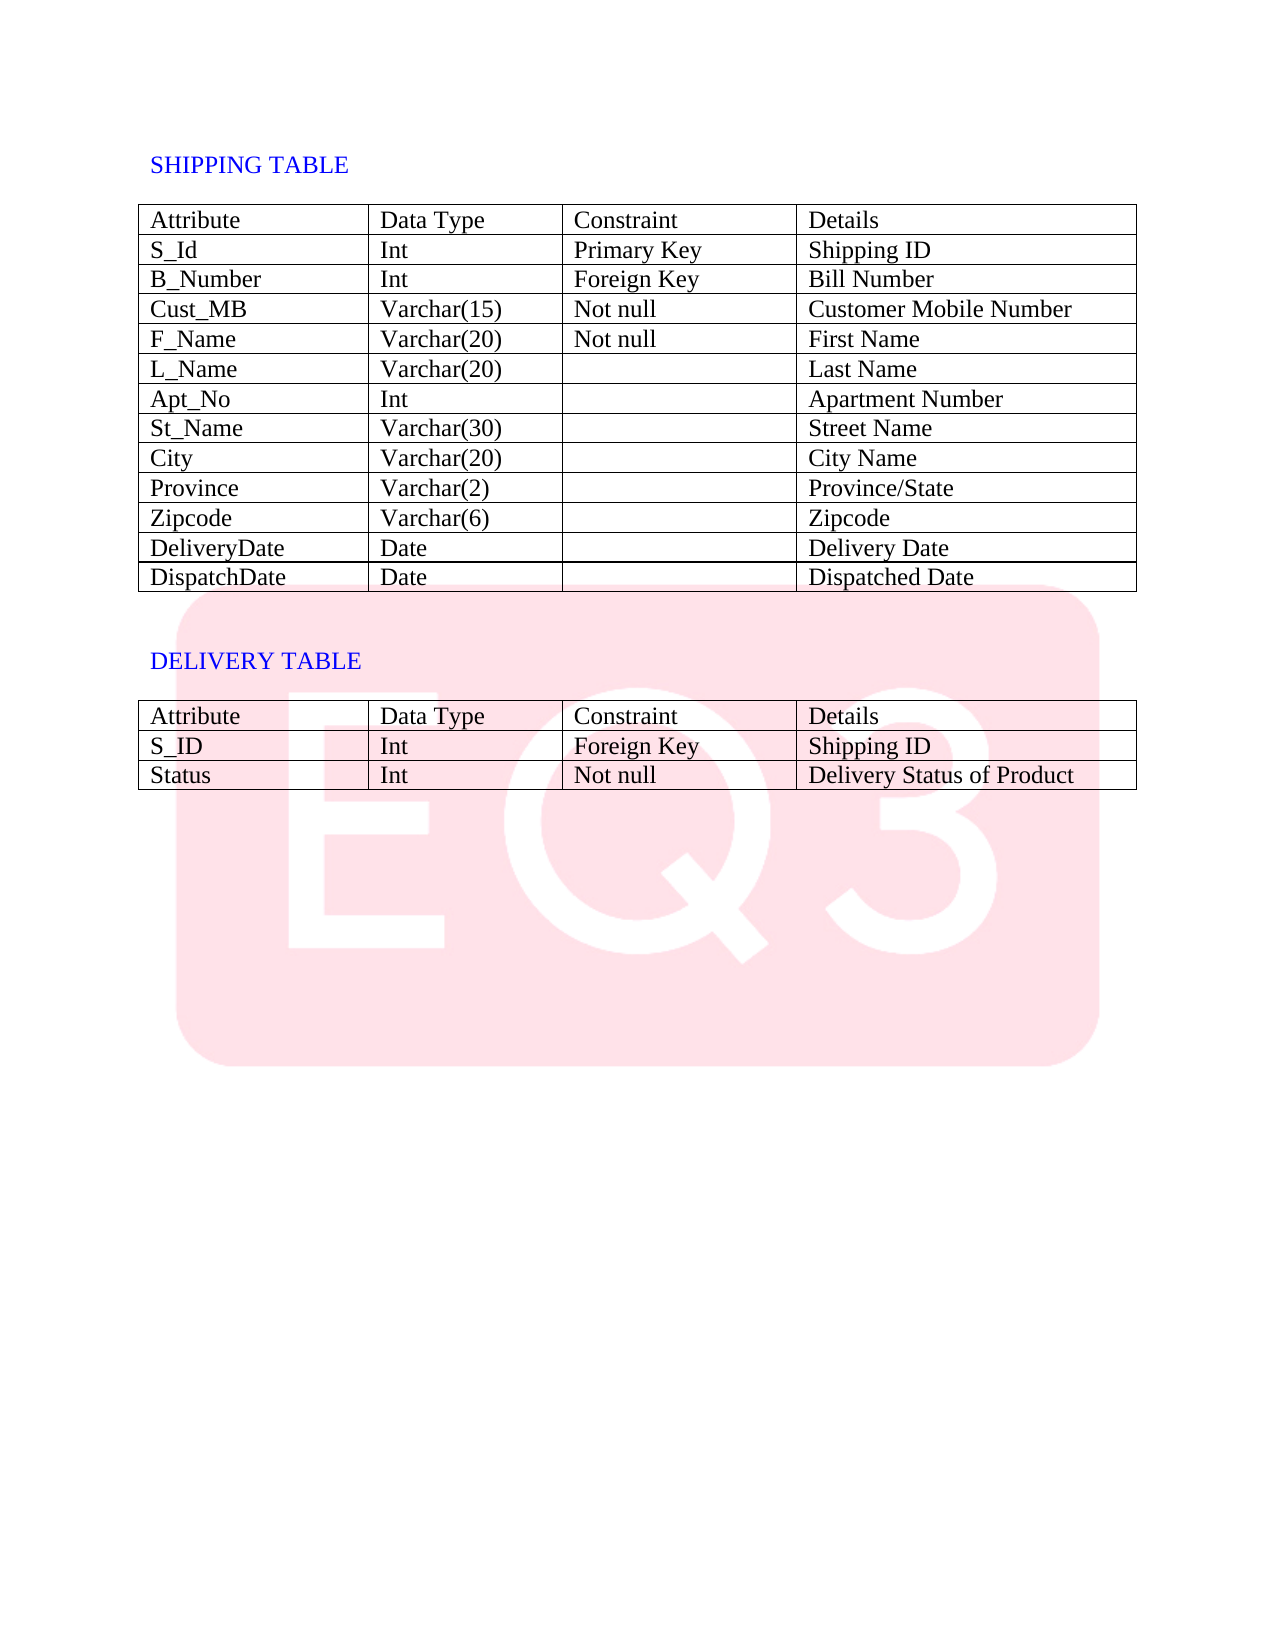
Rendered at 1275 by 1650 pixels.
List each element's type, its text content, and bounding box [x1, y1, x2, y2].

table_cell Varchar(6) [369, 503, 562, 532]
table_cell L_Name [139, 354, 368, 383]
table_header Constraint [563, 701, 796, 730]
table_cell Not null [563, 294, 796, 323]
table_cell Not null [563, 324, 796, 353]
table_cell St_Name [139, 414, 368, 442]
table_cell Province [139, 473, 368, 502]
table_cell Int [369, 731, 562, 759]
table_cell Bill Number [797, 265, 1136, 293]
table_cell B_Number [139, 265, 368, 293]
table_cell Last Name [797, 354, 1136, 383]
table_header Details [797, 701, 1136, 730]
table_cell Street Name [797, 414, 1136, 442]
table_cell Apt_No [139, 384, 368, 412]
table_cell Zipcode [797, 503, 1136, 532]
table_cell Shipping ID [797, 235, 1136, 263]
table_cell [563, 354, 796, 383]
table_cell Varchar(30) [369, 414, 562, 442]
table_cell Delivery Status of Product [797, 761, 1136, 789]
table_cell Primary Key [563, 235, 796, 263]
table_header Data Type [369, 205, 562, 234]
table_cell DeliveryDate [139, 533, 368, 561]
table_cell Date [369, 533, 562, 561]
table_cell [563, 443, 796, 472]
table_cell Delivery Date [797, 533, 1136, 561]
table_cell Varchar(20) [369, 324, 562, 353]
table_cell [563, 503, 796, 532]
table_cell Date [369, 563, 562, 591]
table_cell [563, 384, 796, 412]
table_cell [563, 533, 796, 561]
table_cell Int [369, 761, 562, 789]
table_cell City [139, 443, 368, 472]
table_cell Varchar(15) [369, 294, 562, 323]
table_cell S_ID [139, 731, 368, 759]
table_cell Zipcode [139, 503, 368, 532]
table_cell Apartment Number [797, 384, 1136, 412]
table_header Constraint [563, 205, 796, 234]
table_cell City Name [797, 443, 1136, 472]
table_cell Status [139, 761, 368, 789]
table_cell Int [369, 384, 562, 412]
table_cell First Name [797, 324, 1136, 353]
table_header Attribute [139, 205, 368, 234]
table_cell Foreign Key [563, 265, 796, 293]
table_cell S_Id [139, 235, 368, 263]
table_cell [563, 473, 796, 502]
table_cell [563, 414, 796, 442]
table_cell Customer Mobile Number [797, 294, 1136, 323]
text DELIVERY TABLE [150, 646, 1125, 675]
table_cell F_Name [139, 324, 368, 353]
table_cell Int [369, 265, 562, 293]
text SHIPPING TABLE [150, 150, 1125, 179]
table_header Details [797, 205, 1136, 234]
table_cell Province/State [797, 473, 1136, 502]
table_cell Int [369, 235, 562, 263]
table_cell Cust_MB [139, 294, 368, 323]
table_cell Foreign Key [563, 731, 796, 759]
table_cell Varchar(20) [369, 354, 562, 383]
table_cell Varchar(20) [369, 443, 562, 472]
table_cell Dispatched Date [797, 563, 1136, 591]
table_header Data Type [369, 701, 562, 730]
table_cell [563, 563, 796, 591]
table_cell Not null [563, 761, 796, 789]
table_cell Shipping ID [797, 731, 1136, 759]
table_header Attribute [139, 701, 368, 730]
table_cell DispatchDate [139, 563, 368, 591]
table_cell Varchar(2) [369, 473, 562, 502]
